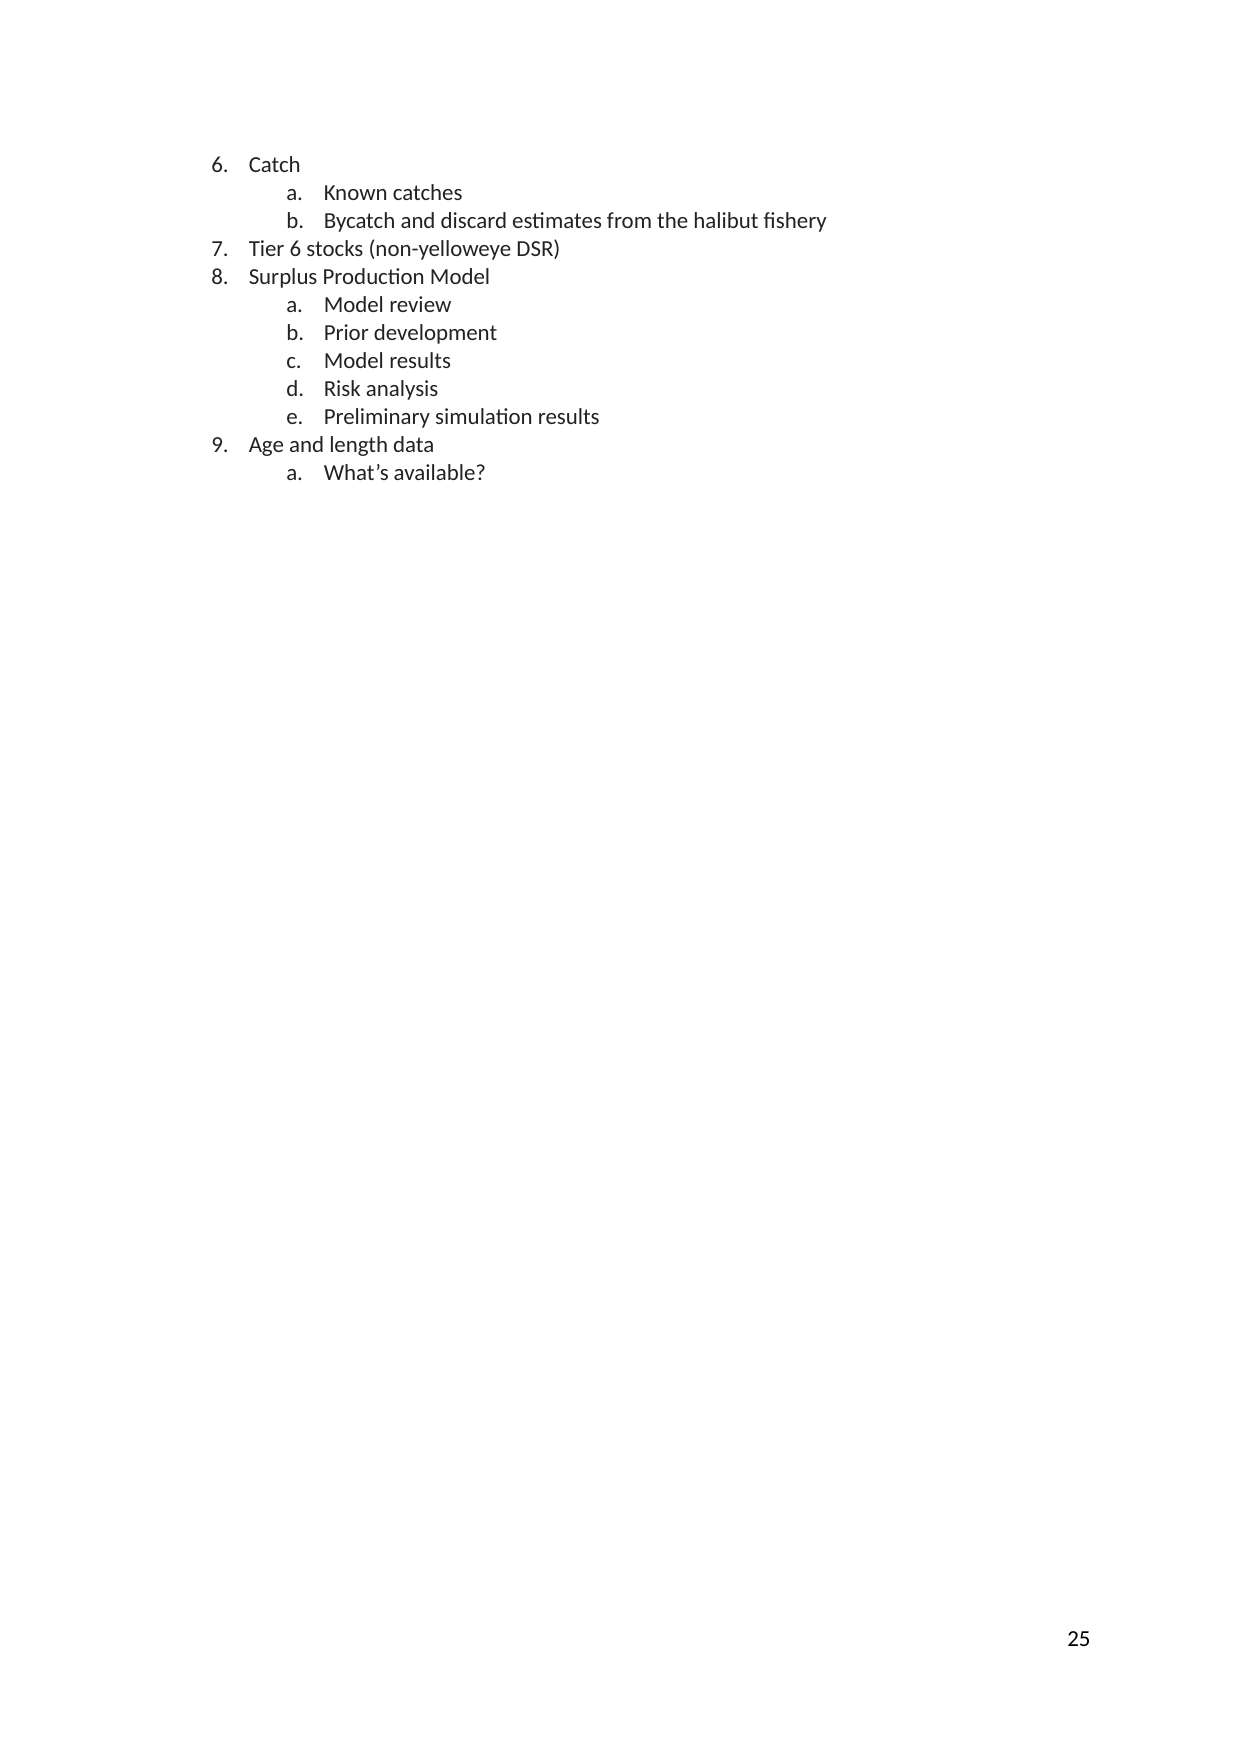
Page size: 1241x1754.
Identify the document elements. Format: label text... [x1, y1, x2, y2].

list Surplus Production Model [211, 262, 1090, 290]
list Tier 6 stocks (non-yelloweye DSR) [211, 234, 1090, 262]
list Model results [286, 346, 1090, 374]
list Prior development [286, 318, 1090, 346]
list Bycatch and discard estimates from the halibut fishery [286, 206, 1090, 234]
list Age and length data [211, 430, 1090, 458]
list Known catches [286, 178, 1090, 206]
list Preliminary simulation results [286, 402, 1090, 430]
list Risk analysis [286, 374, 1090, 402]
list Catch [211, 150, 1090, 178]
list What’s available? [286, 458, 1090, 486]
list Model review [286, 290, 1090, 318]
